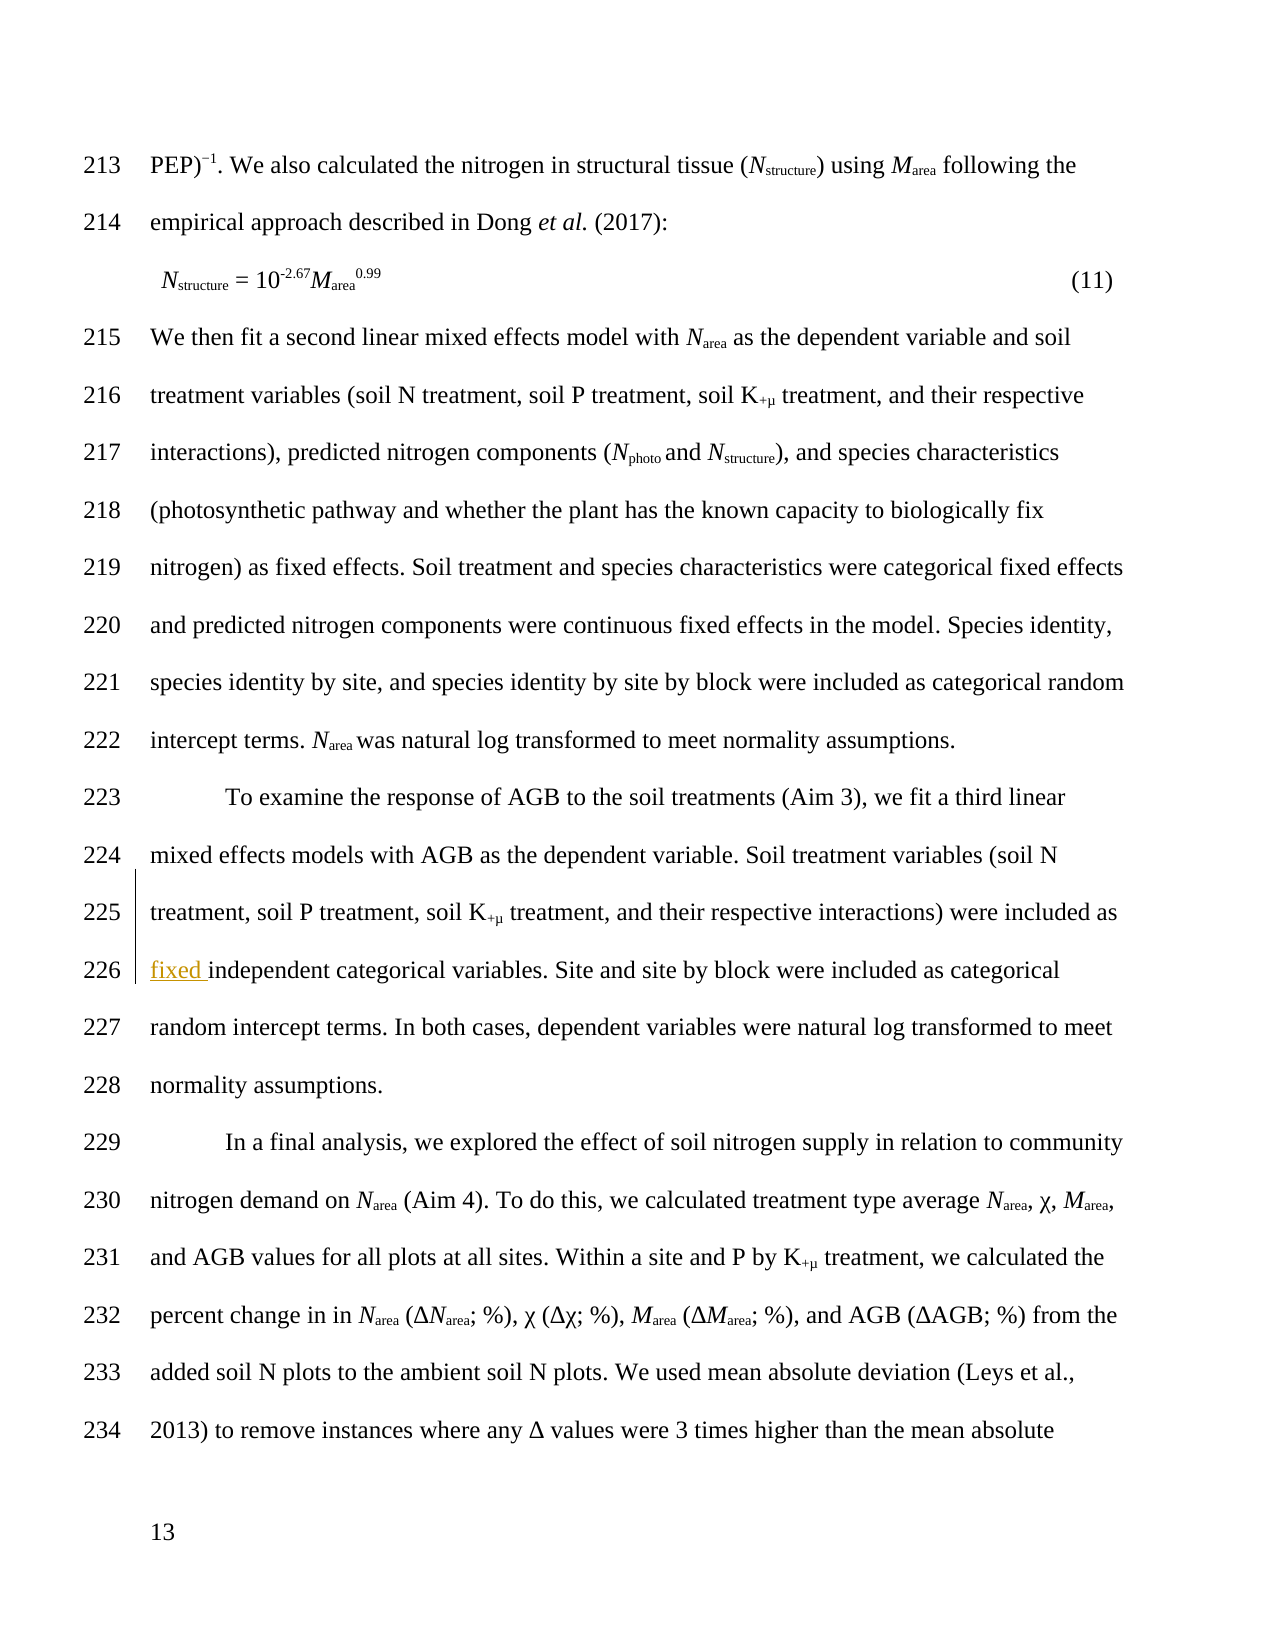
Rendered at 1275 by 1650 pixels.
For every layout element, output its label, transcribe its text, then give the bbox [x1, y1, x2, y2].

table_header Nstructure = 10-2.67Marea0.99 [150, 265, 637, 322]
text We then fit a second linear mixed effects model with Narea as the dependent variable and soil treatment variables (soil N treatment, soil P treatment, soil K+µ treatment, and their respective interactions), predicted nitrogen components (Nphoto and Nstructure), and species characteristics (photosynthetic pathway and whether the plant has the known capacity to biologically fix nitrogen) as fixed effects. Soil treatment and species characteristics were categorical fixed effects and predicted nitrogen components were continuous fixed effects in the model. Species identity, species identity by site, and species identity by site by block were included as categorical random intercept terms. Narea was natural log transformed to meet normality assumptions. [150, 322, 1125, 754]
text To examine the response of AGB to the soil treatments (Aim 3), we fit a third linear mixed effects models with AGB as the dependent variable. Soil treatment variables (soil N treatment, soil P treatment, soil K+µ treatment, and their respective interactions) were included as independent categorical variables. Site and site by block were included as categorical random intercept terms. In both cases, dependent variables were natural log transformed to meet normality assumptions. [150, 782, 1125, 1099]
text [150, 1127, 1125, 1444]
table_header (11) [637, 265, 1124, 322]
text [150, 150, 1125, 236]
